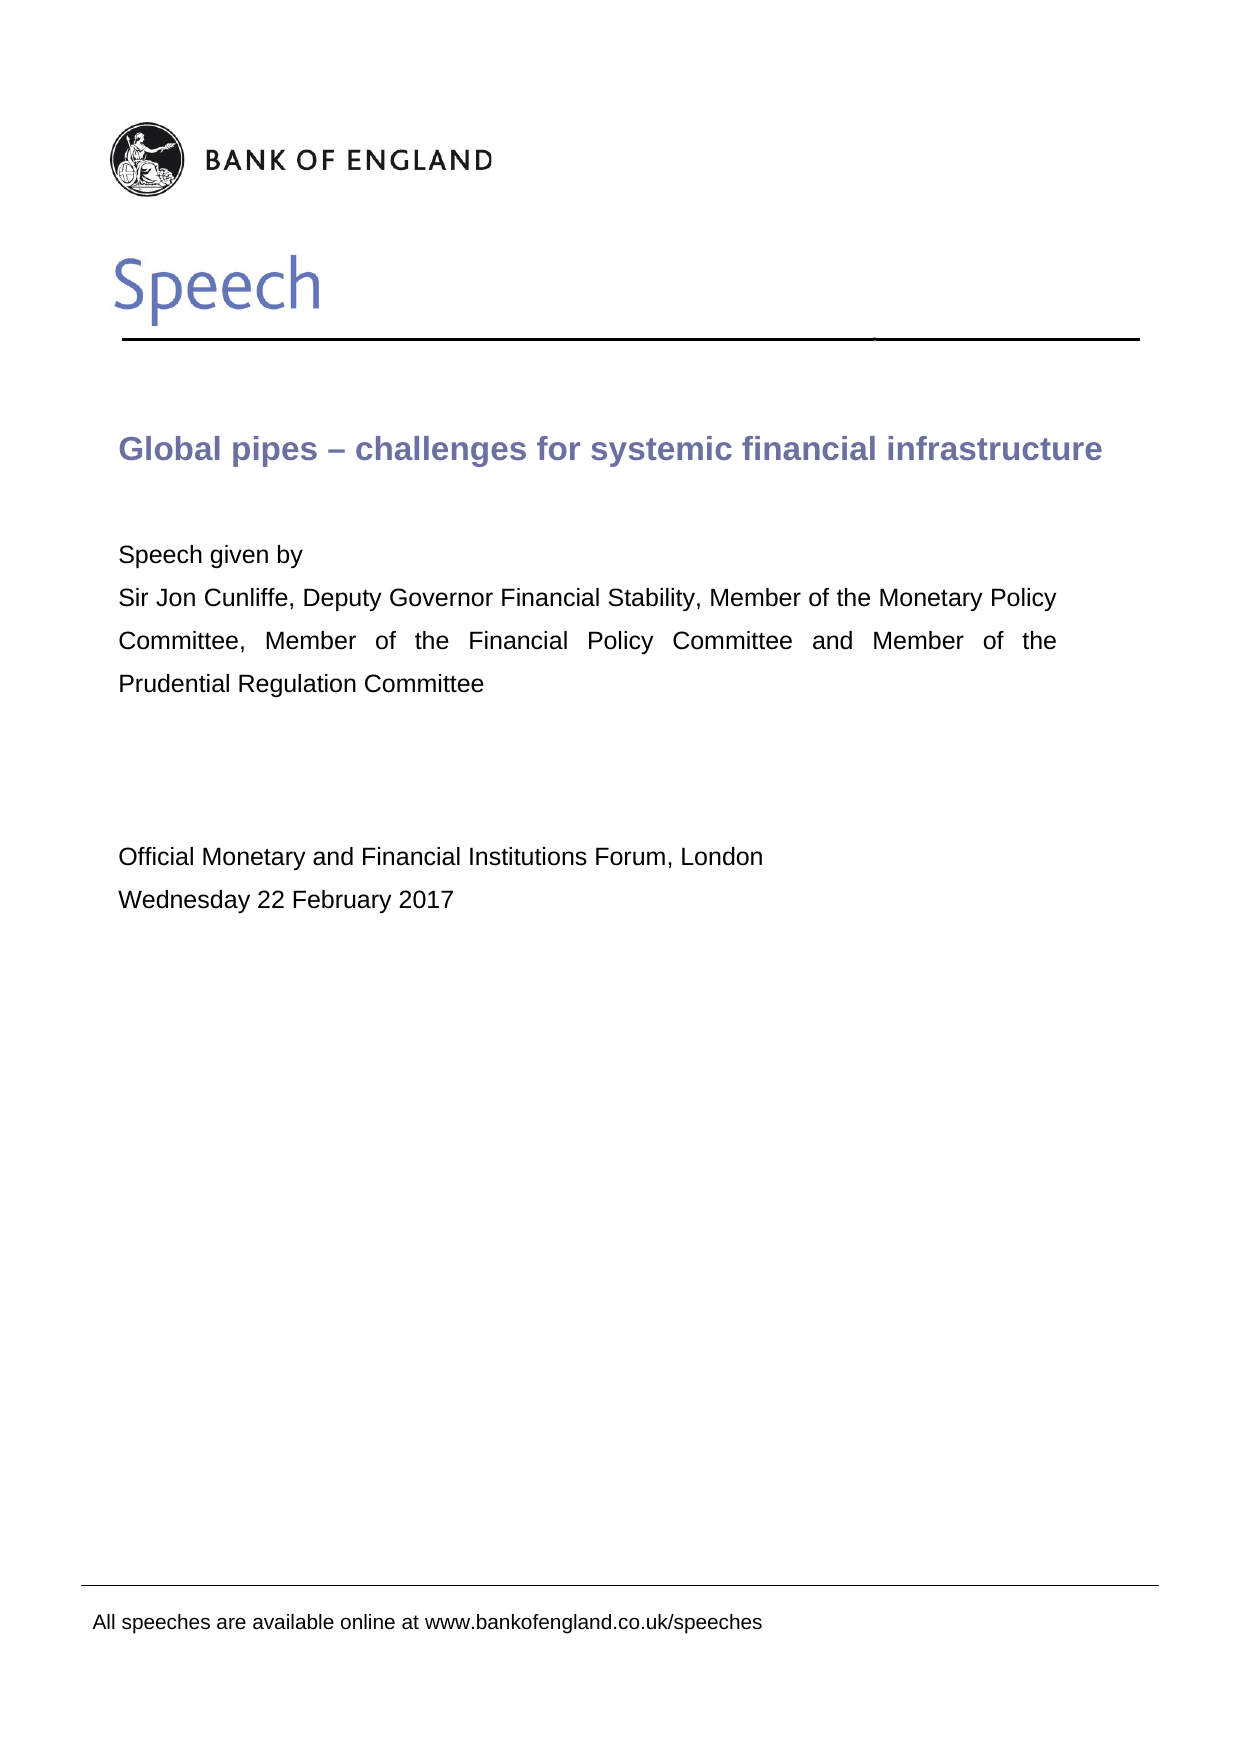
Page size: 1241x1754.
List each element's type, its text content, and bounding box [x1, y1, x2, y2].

text Official Monetary and Financial Institutions Forum, London Wednesday 22 February 2017 [118, 842, 766, 914]
picture [110, 122, 492, 326]
text Sir Jon Cunliffe, Deputy Governor Financial Stability, Member of the Monetary Policy Committee, Member of the Financial Policy Committee and Member of the Prudential Regulation Committee [118, 583, 1058, 698]
text Global pipes – challenges for systemic financial infrastructure [118, 429, 1134, 468]
text Speech given by [118, 540, 1134, 569]
